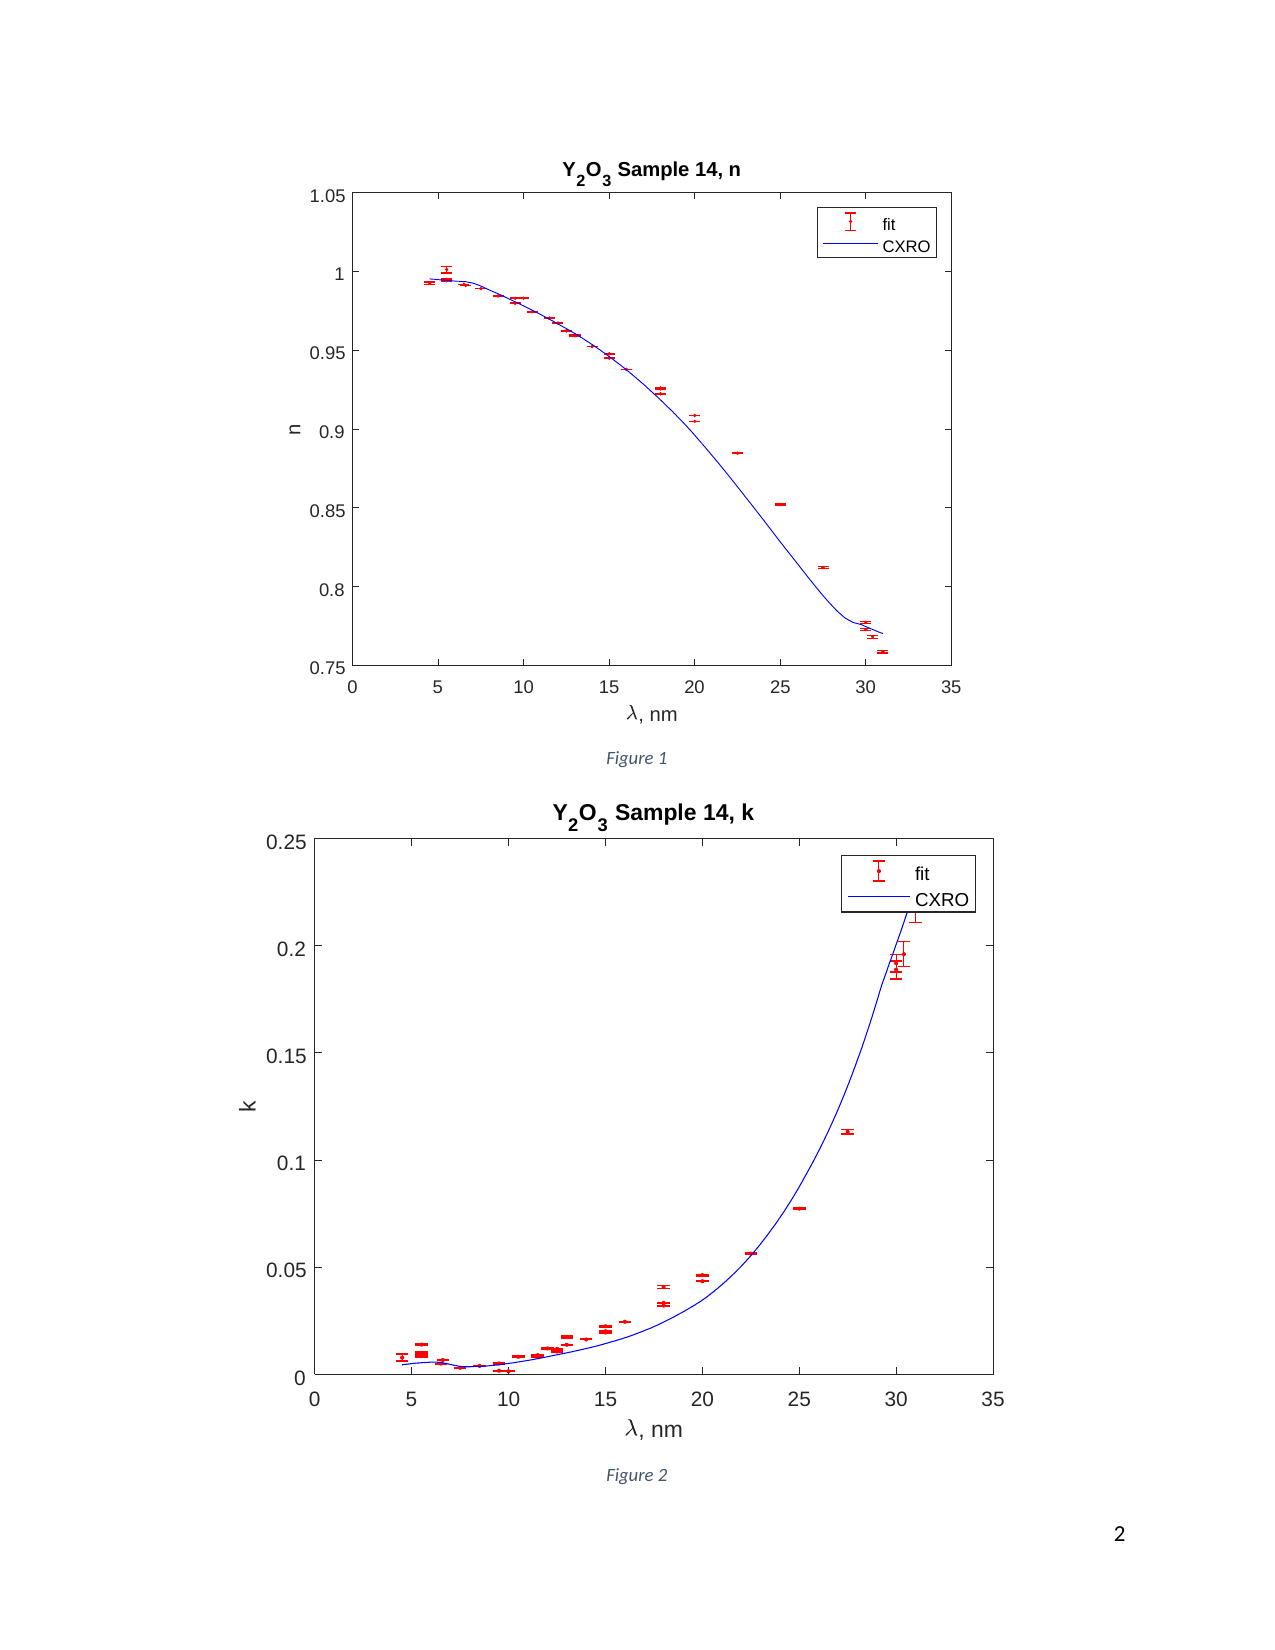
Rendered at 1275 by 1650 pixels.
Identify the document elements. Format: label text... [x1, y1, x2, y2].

text Figure 2 [150, 1464, 1125, 1487]
text Figure 1 [150, 746, 1125, 769]
